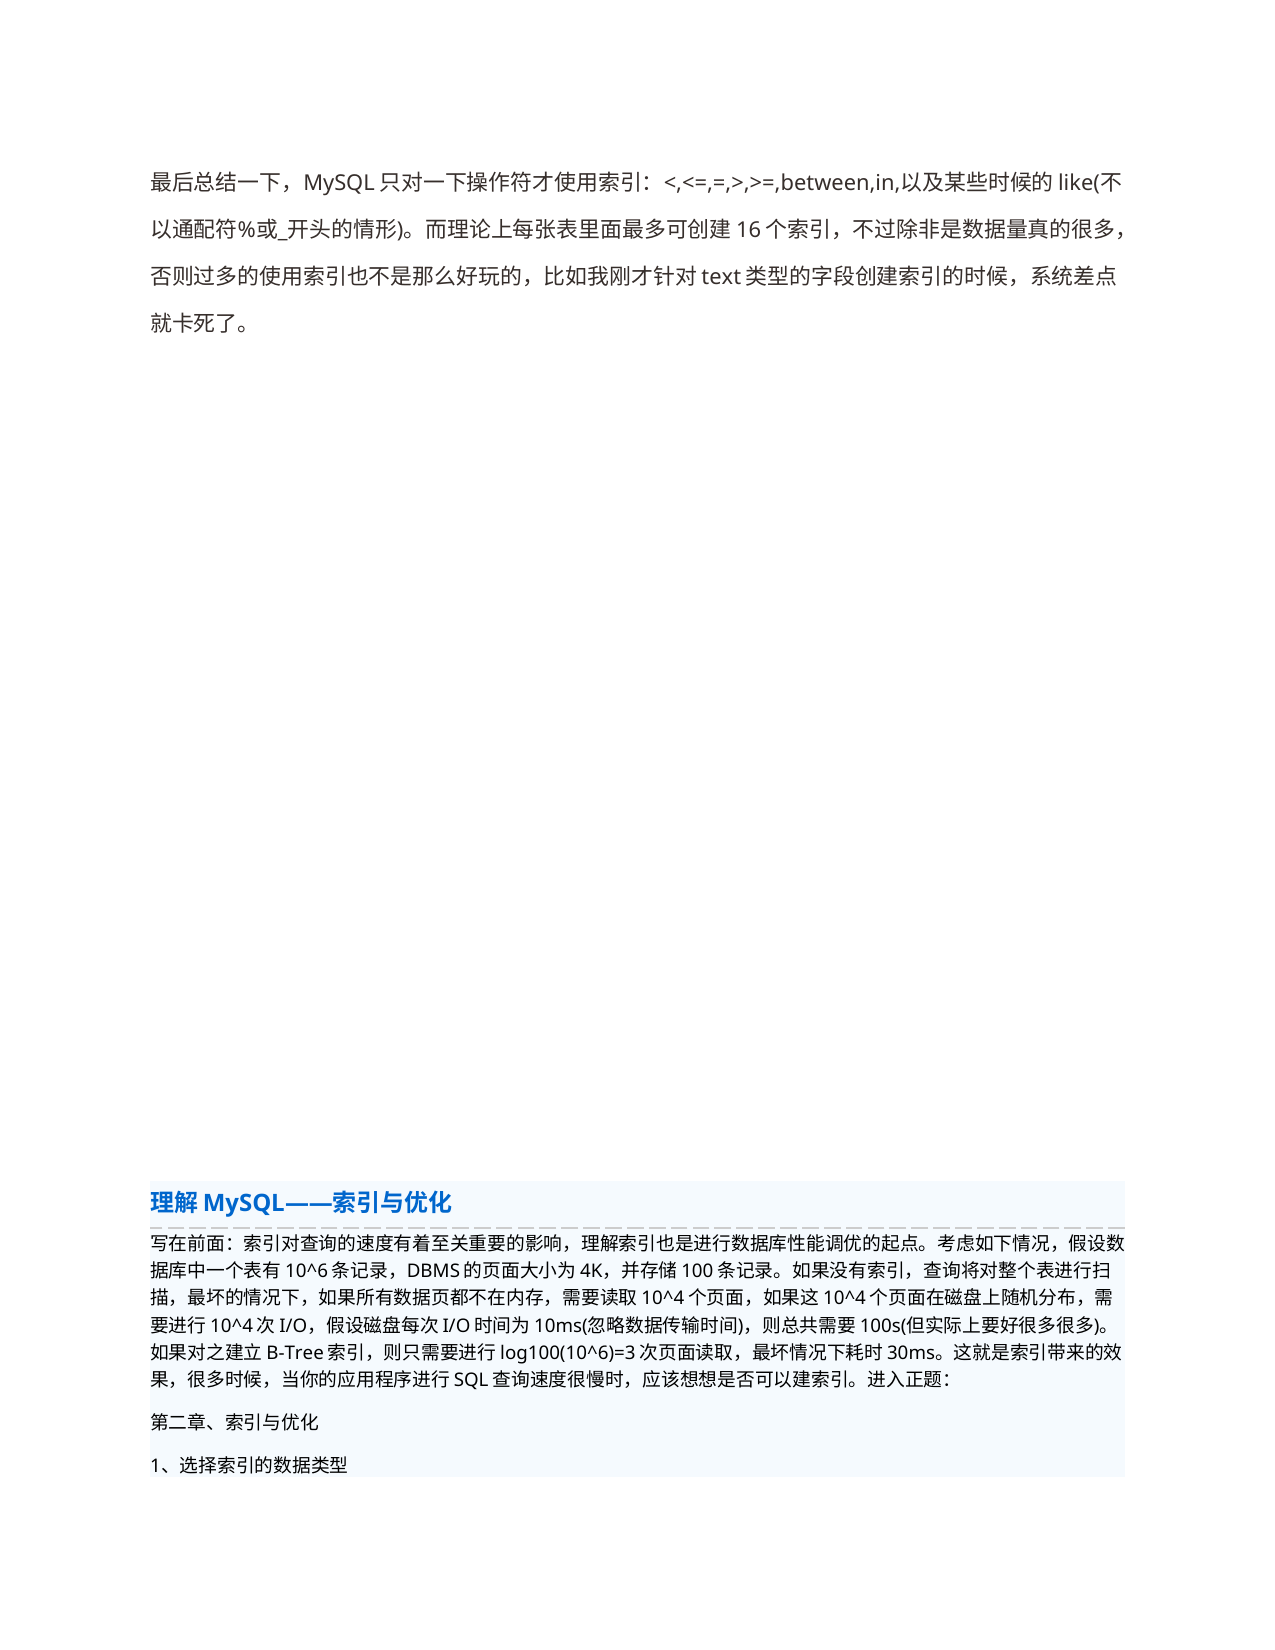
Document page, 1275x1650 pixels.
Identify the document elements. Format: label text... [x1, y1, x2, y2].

text 最后总结一下，MySQL只对一下操作符才使用索引：<,<=,=,>,>=,between,in,以及某些时候的like(不以通配符%或_开头的情形)。而理论上每张表里面最多可创建16个索引，不过除非是数据量真的很多，否则过多的使用索引也不是那么好玩的，比如我刚才针对text类型的字段创建索引的时候，系统差点就卡死了。 [150, 150, 1125, 337]
text 理解MySQL——索引与优化 [150, 1181, 1125, 1229]
text 写在前面：索引对查询的速度有着至关重要的影响，理解索引也是进行数据库性能调优的起点。考虑如下情况，假设数据库中一个表有10^6条记录，DBMS的页面大小为4K，并存储100条记录。如果没有索引，查询将对整个表进行扫描，最坏的情况下，如果所有数据页都不在内存，需要读取10^4个页面，如果这10^4个页面在磁盘上随机分布，需要进行10^4次I/O，假设磁盘每次I/O时间为10ms(忽略数据传输时间)，则总共需要100s(但实际上要好很多很多)。如果对之建立B-Tree索引，则只需要进行log100(10^6)=3次页面读取，最坏情况下耗时30ms。这就是索引带来的效果，很多时候，当你的应用程序进行SQL查询速度很慢时，应该想想是否可以建索引。进入正题： [150, 1229, 1125, 1392]
text 第二章、索引与优化 [150, 1407, 1125, 1434]
text 1、选择索引的数据类型 [150, 1450, 1125, 1477]
